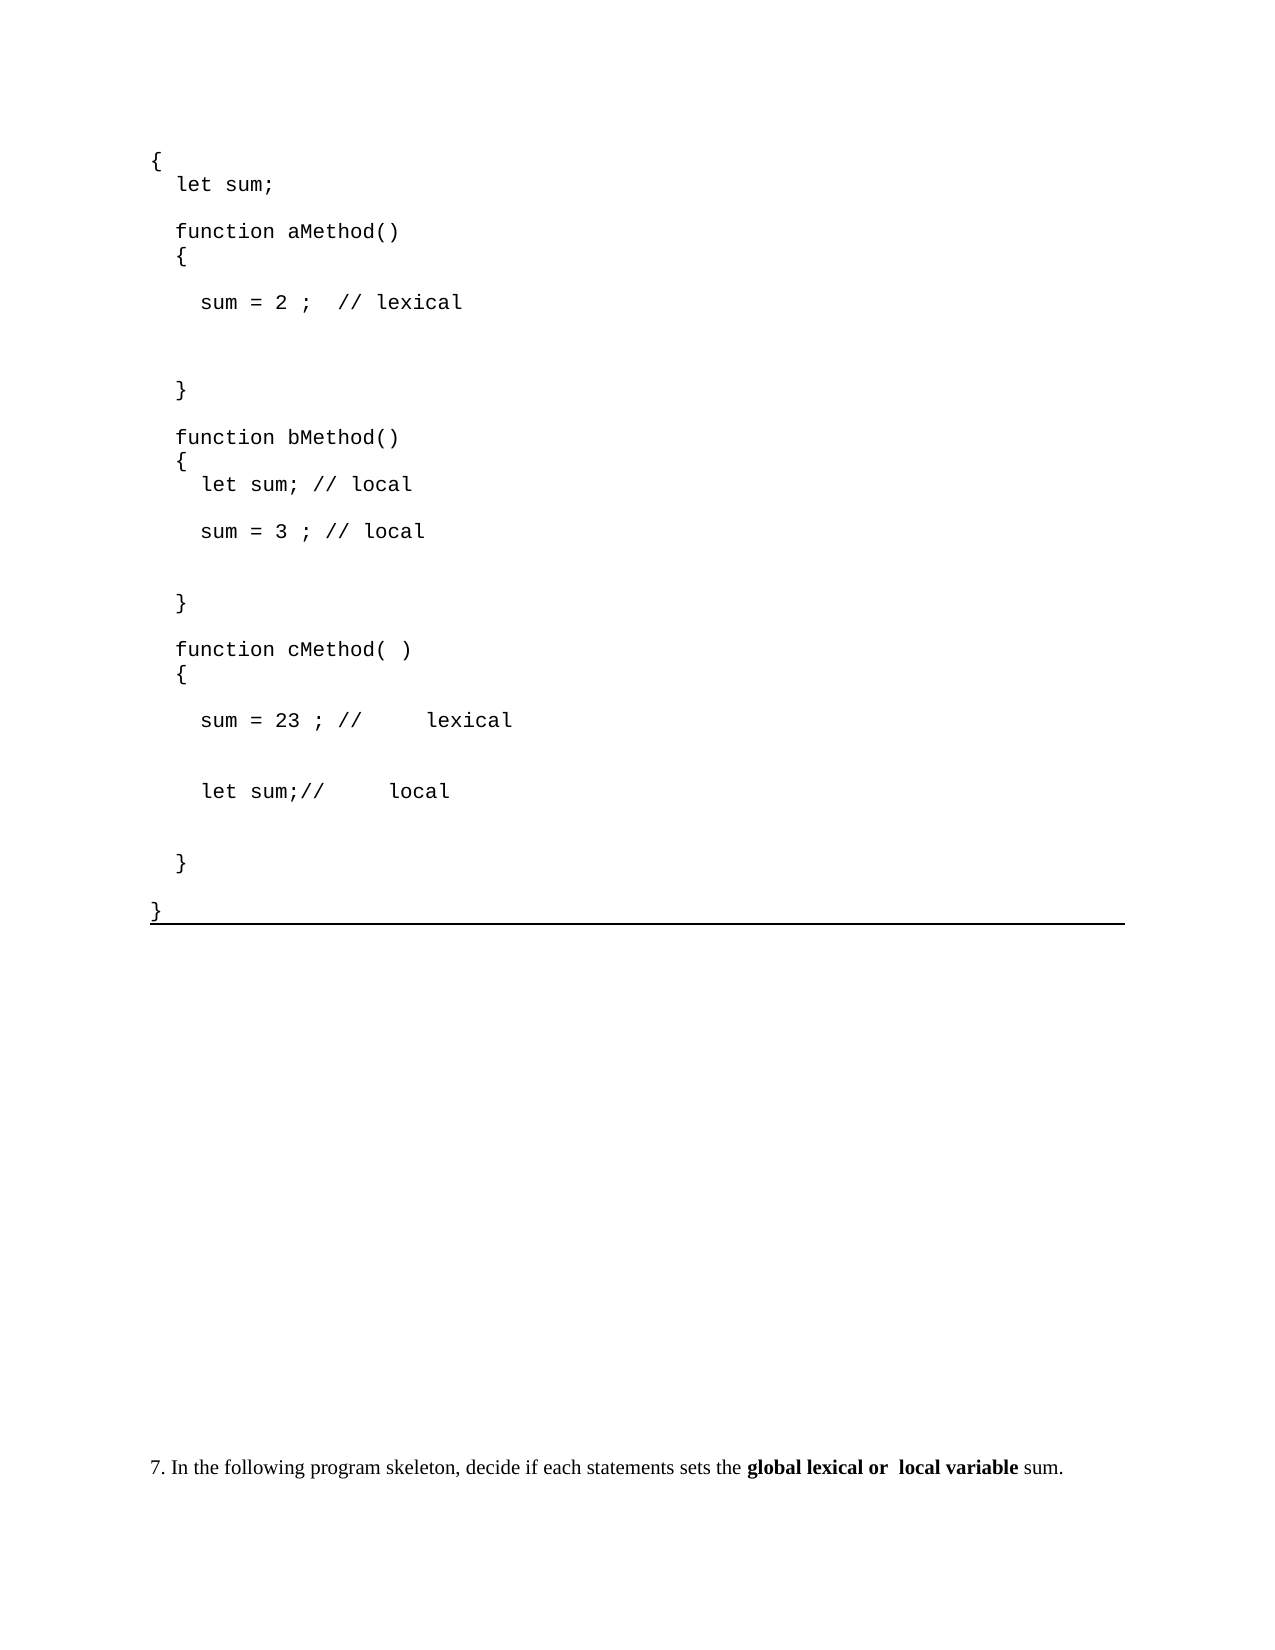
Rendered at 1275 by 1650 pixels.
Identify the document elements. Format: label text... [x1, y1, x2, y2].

text { [150, 663, 1125, 687]
text { [150, 450, 1125, 474]
text } [150, 592, 1125, 616]
text 7. 6. In the following program skeleton, decide if each statements sets the global lexical or local variable sum. [150, 1455, 1125, 1479]
text } [150, 852, 1125, 876]
text sum = 3 ; // local [150, 521, 1125, 545]
text let sum;// local [150, 781, 1125, 805]
text } [150, 899, 1125, 923]
text function bMethod() [150, 427, 1125, 450]
text { [150, 244, 1125, 268]
text } [150, 379, 1125, 403]
text function aMethod() [150, 221, 1125, 244]
text sum = 23 ; // lexical [150, 710, 1125, 734]
text let sum; // local [150, 474, 1125, 498]
text { [150, 150, 1125, 174]
text sum = 2 ; // lexical [150, 292, 1125, 316]
text let sum; [150, 174, 1125, 197]
text function cMethod( ) [150, 639, 1125, 663]
